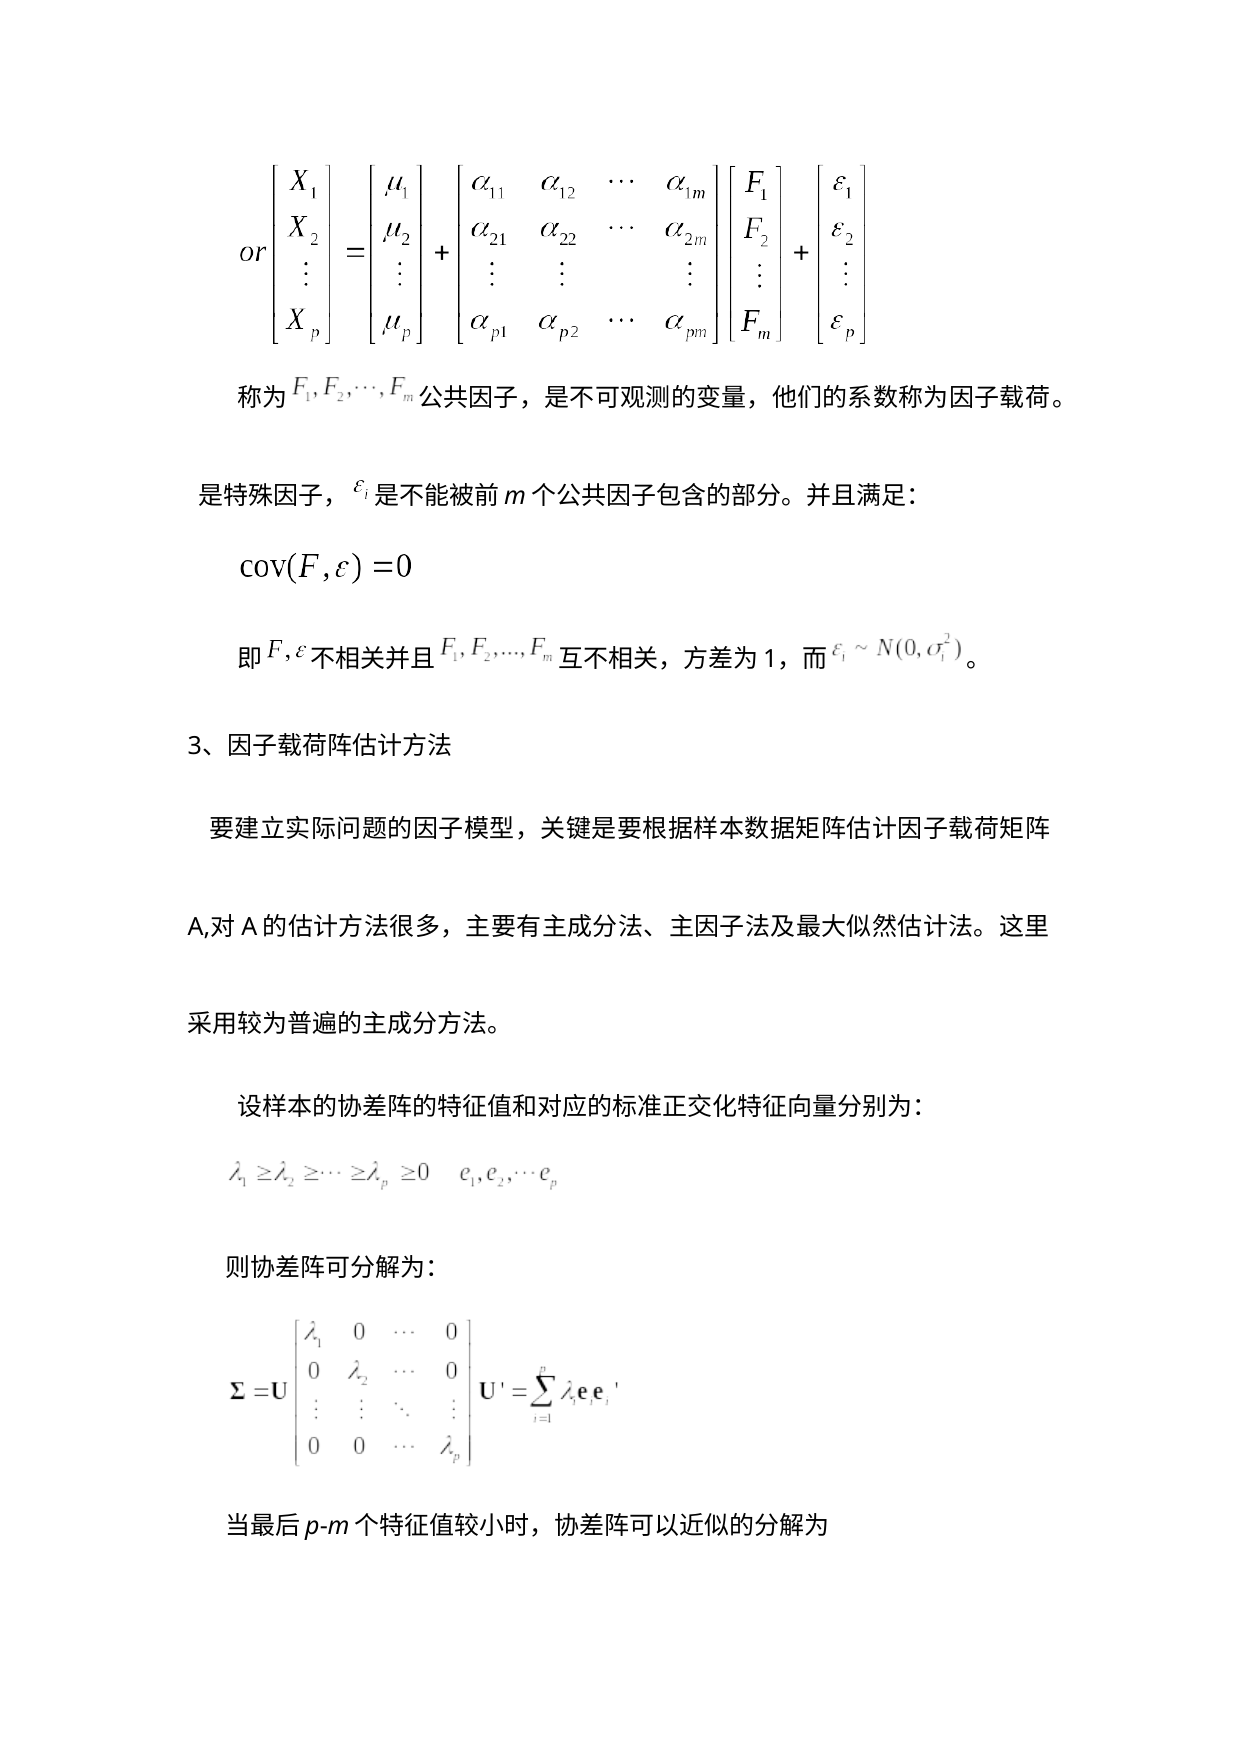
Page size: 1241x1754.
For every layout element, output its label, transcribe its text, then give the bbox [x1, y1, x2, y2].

text 当最后p-m个特征值较小时，协差阵可以近似的分解为 [187, 1491, 1053, 1556]
text 即不相关并且互不相关，方差为1，而。 [187, 628, 1053, 693]
text 称为公共因子，是不可观测的变量，他们的系数称为因子载荷。 是特殊因子，是不能被前m个公共因子包含的部分。并且满足： [187, 369, 1053, 532]
text 设样本的协差阵的特征值和对应的标准正交化特征向量分别为： [187, 1072, 1053, 1137]
text 3、因子载荷阵估计方法 [187, 711, 1053, 776]
text 则协差阵可分解为： [187, 1233, 1053, 1298]
text 要建立实际问题的因子模型，关键是要根据样本数据矩阵估计因子载荷矩阵A,对A的估计方法很多，主要有主成分法、主因子法及最大似然估计法。这里采用较为普遍的主成分方法。 [187, 794, 1053, 1054]
